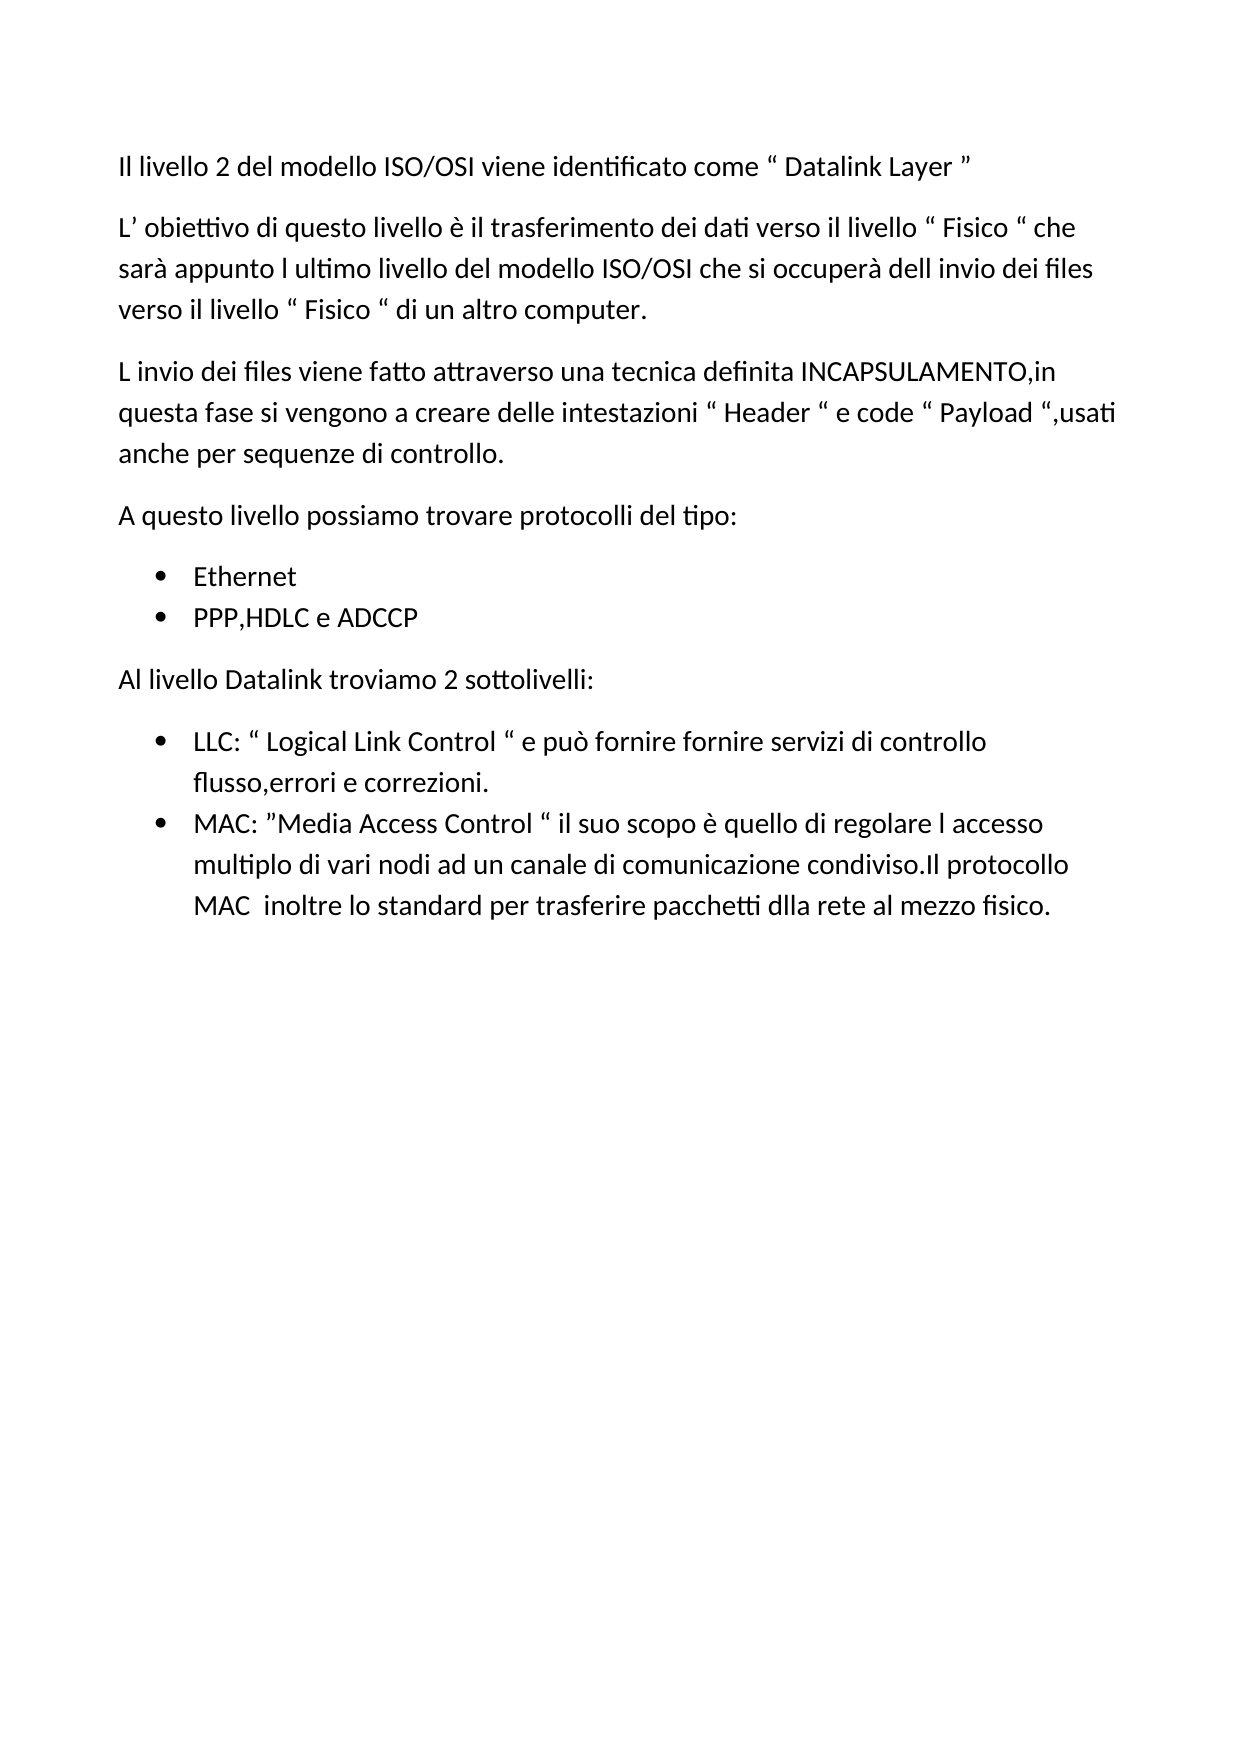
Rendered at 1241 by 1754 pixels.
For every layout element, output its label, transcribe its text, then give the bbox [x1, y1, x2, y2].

text Il livello 2 del modello ISO/OSI viene identificato come “ Datalink Layer ” [118, 148, 1122, 183]
text A questo livello possiamo trovare protocolli del tipo: [118, 497, 1122, 532]
text L invio dei files viene fatto attraverso una tecnica definita INCAPSULAMENTO,in questa fase si vengono a creare delle intestazioni “ Header “ e code “ Payload “,usati anche per sequenze di controllo. [118, 353, 1122, 471]
text L’ obiettivo di questo livello è il trasferimento dei dati verso il livello “ Fisico “ che sarà appunto l ultimo livello del modello ISO/OSI che si occuperà dell invio dei files verso il livello “ Fisico “ di un altro computer. [118, 209, 1122, 327]
list LLC: “ Logical Link Control “ e può fornire fornire servizi di controllo flusso,errori e correzioni. [156, 723, 1122, 799]
list MAC: ”Media Access Control “ il suo scopo è quello di regolare l accesso multiplo di vari nodi ad un canale di comunicazione condiviso.Il protocollo MAC inoltre lo standard per trasferire pacchetti dlla rete al mezzo fisico. [156, 805, 1122, 922]
text Al livello Datalink troviamo 2 sottolivelli: [118, 661, 1122, 697]
list PPP,HDLC e ADCCP [156, 599, 1122, 635]
list Ethernet [156, 558, 1122, 594]
